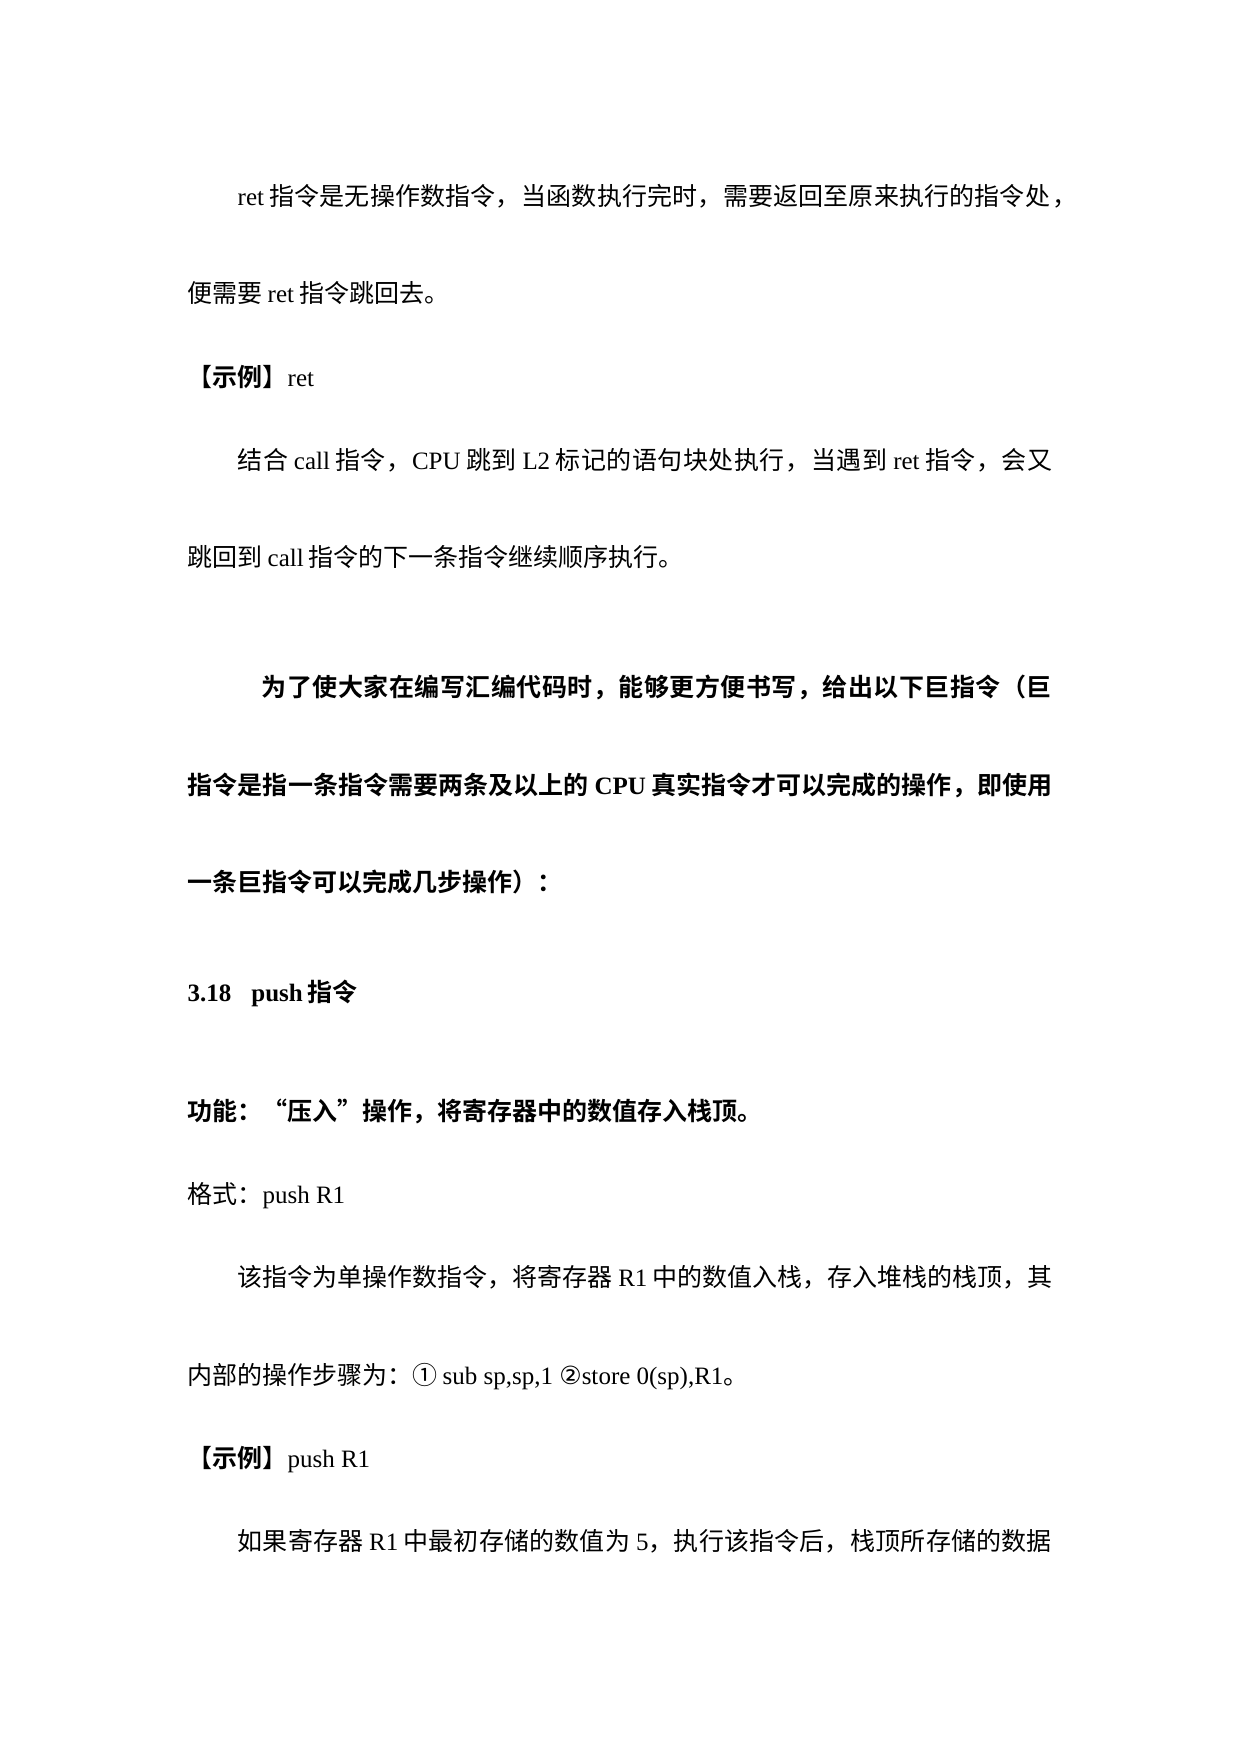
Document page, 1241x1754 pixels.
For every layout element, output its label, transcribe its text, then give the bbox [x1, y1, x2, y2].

text 【示例】push R1 [187, 1424, 1053, 1489]
text 格式：push R1 [187, 1160, 1053, 1225]
text ret指令是无操作数指令，当函数执行完时，需要返回至原来执行的指令处，便需要ret指令跳回去。 [187, 162, 1053, 324]
subtitle push指令 [187, 958, 1053, 1023]
text 该指令为单操作数指令，将寄存器R1中的数值入栈，存入堆栈的栈顶，其内部的操作步骤为：①sub sp,sp,1 ②store 0(sp),R1。 [187, 1243, 1053, 1406]
text 功能：“压入”操作，将寄存器中的数值存入栈顶。 [187, 1077, 1053, 1142]
text 【示例】ret [187, 343, 1053, 408]
text 结合call指令，CPU跳到L2标记的语句块处执行，当遇到ret指令，会又跳回到call指令的下一条指令继续顺序执行。 [187, 426, 1053, 588]
text 为了使大家在编写汇编代码时，能够更方便书写，给出以下巨指令（巨指令是指一条指令需要两条及以上的CPU真实指令才可以完成的操作，即使用一条巨指令可以完成几步操作）： [187, 653, 1053, 913]
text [187, 1507, 1053, 1572]
